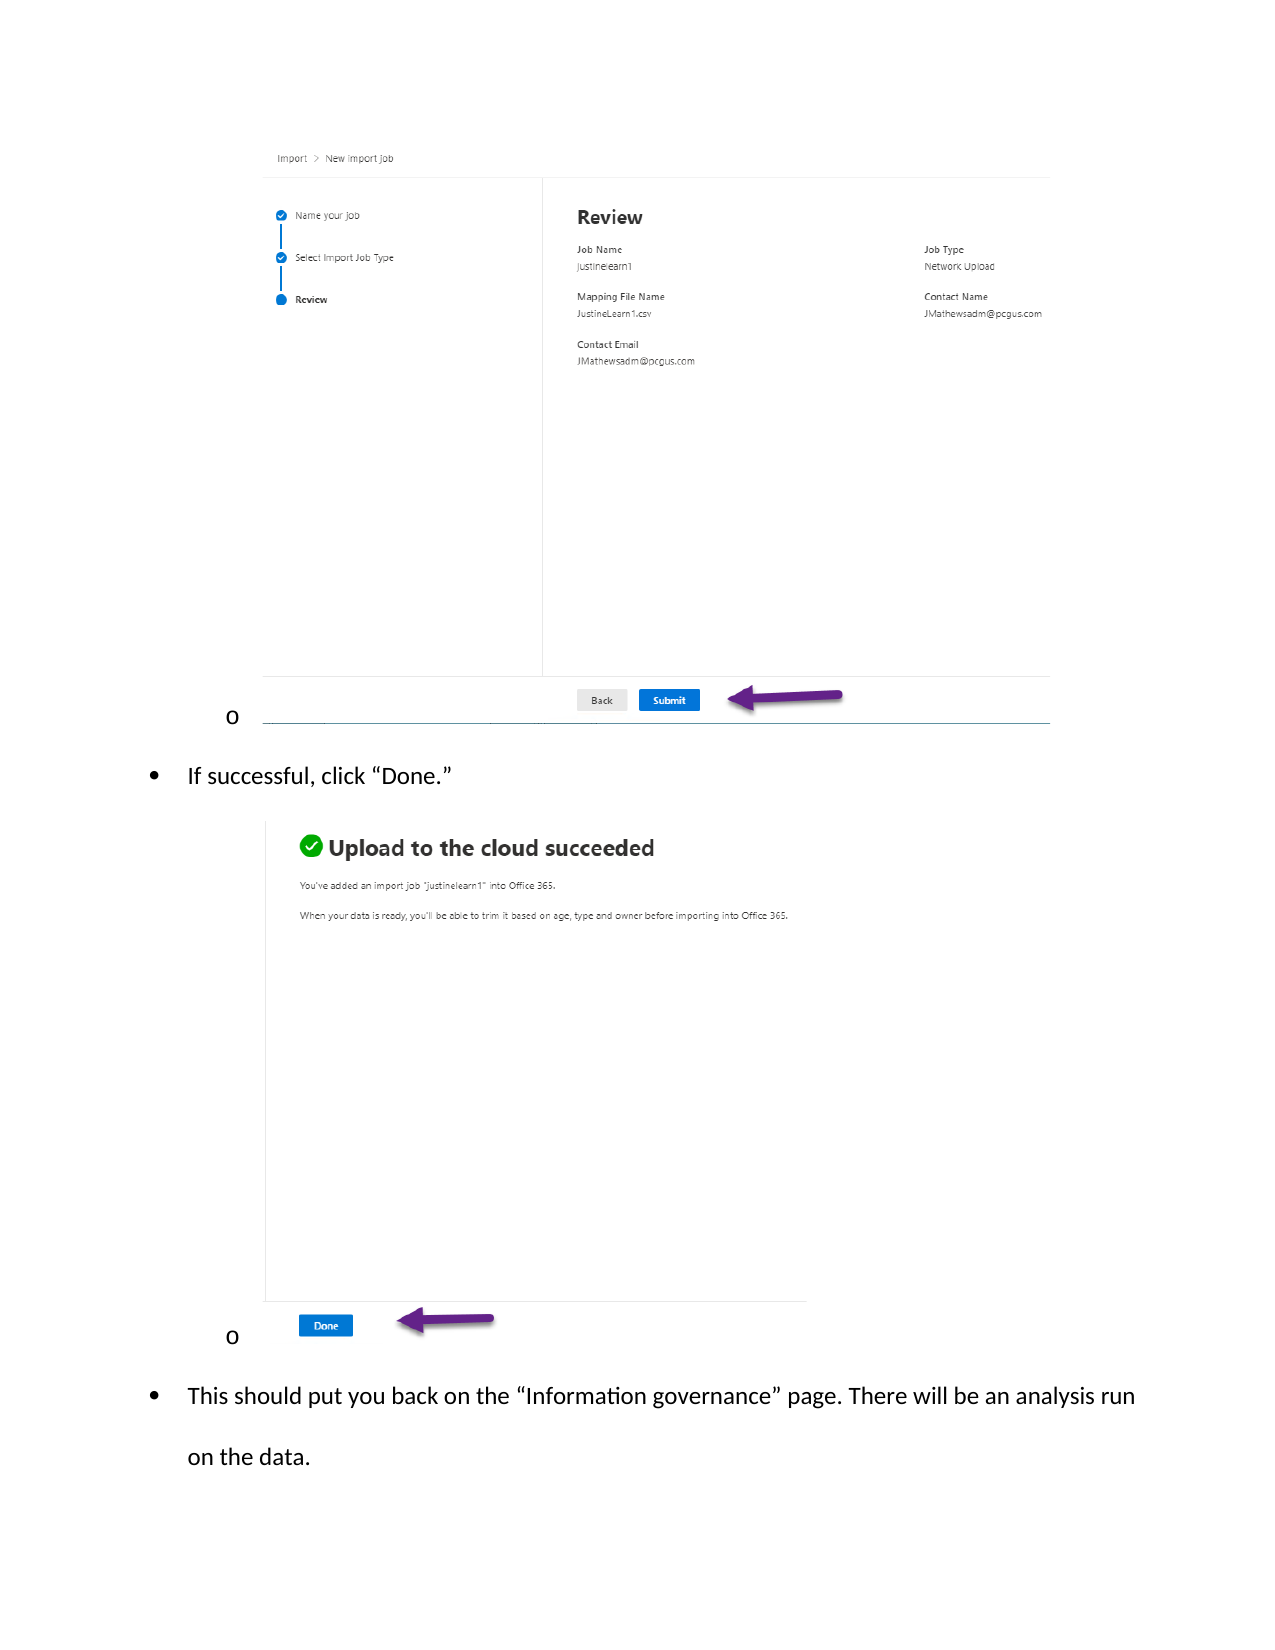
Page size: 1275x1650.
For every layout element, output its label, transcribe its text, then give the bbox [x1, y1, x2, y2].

list This should put you back on the “Information governance” page. There will be an analysis run on the data. [150, 1380, 1162, 1471]
list If successful, click “Done.” [150, 760, 1162, 790]
picture [262, 150, 1051, 724]
picture [262, 821, 807, 1344]
